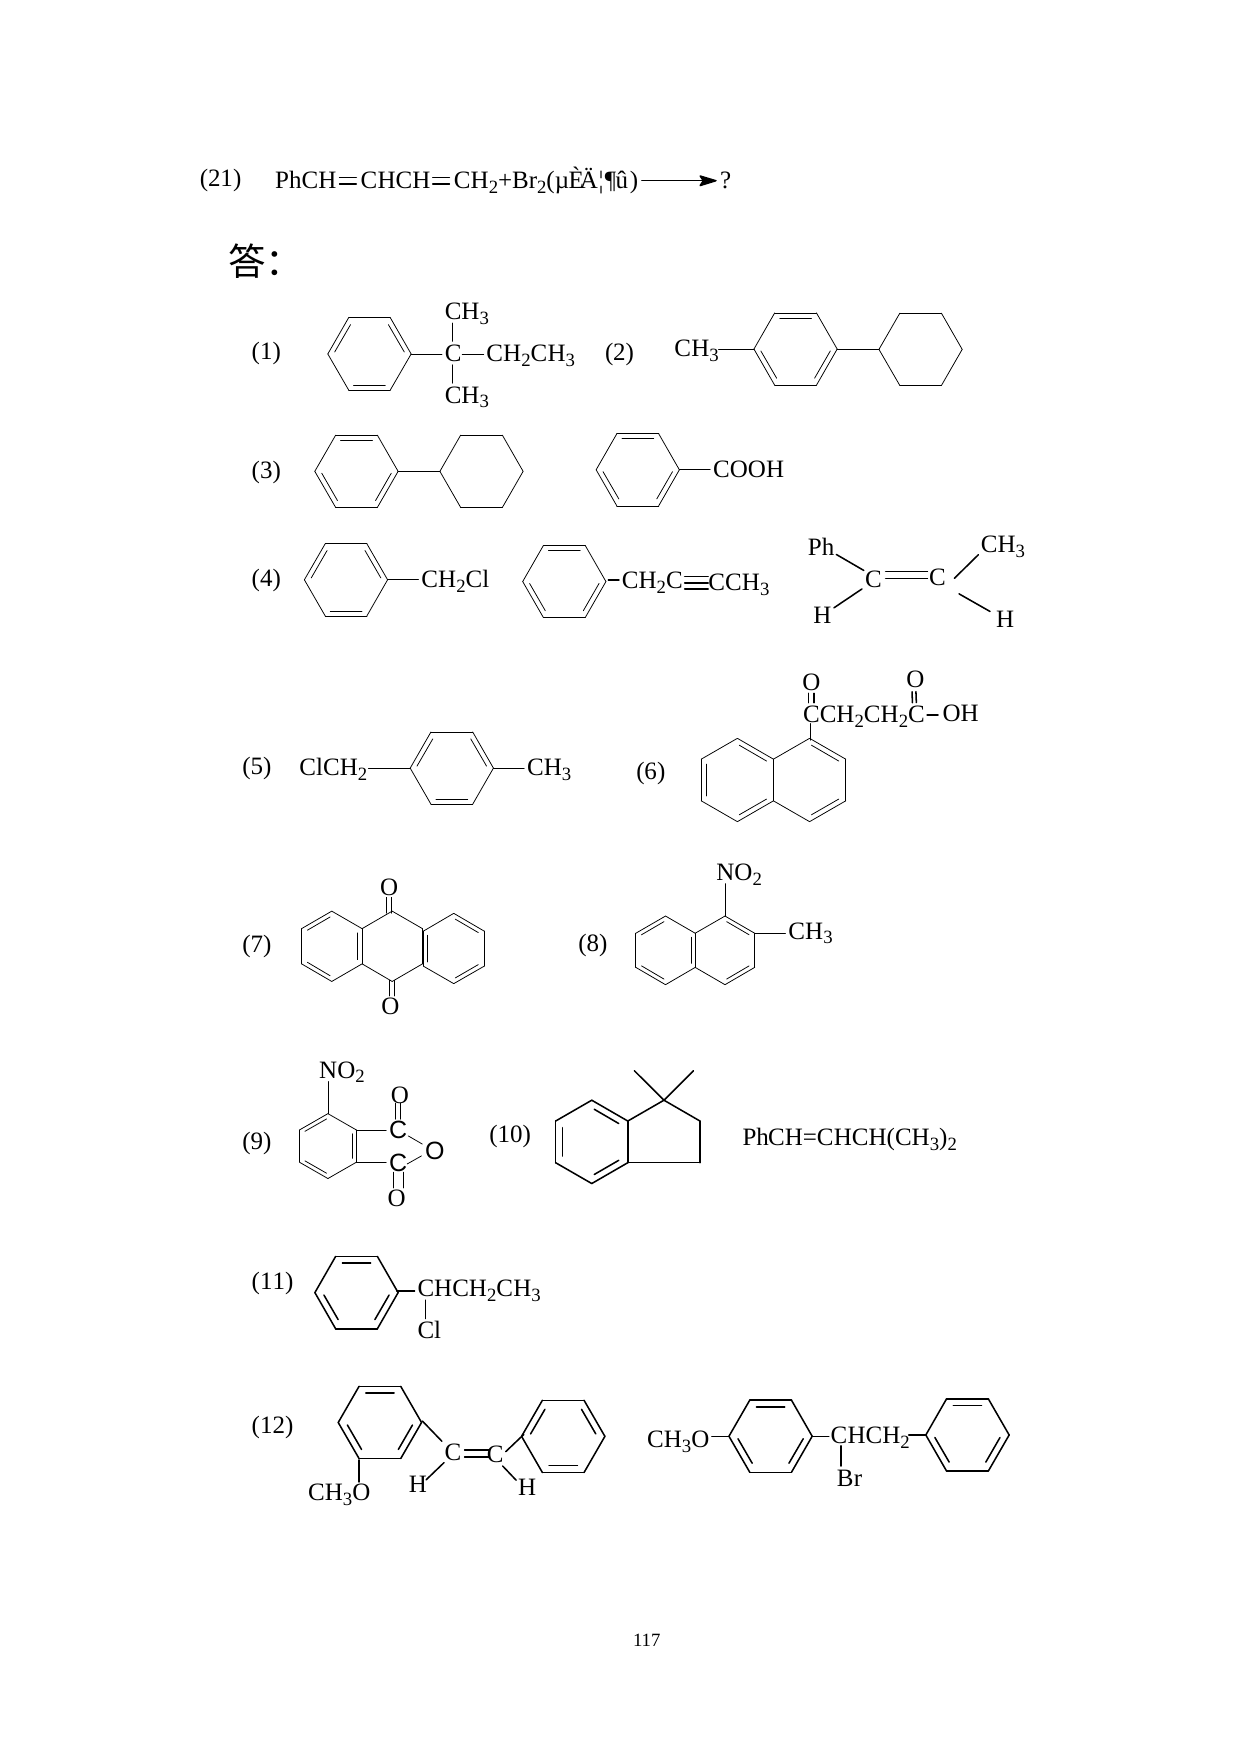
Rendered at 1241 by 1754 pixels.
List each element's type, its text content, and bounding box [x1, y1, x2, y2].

text 答： [209, 227, 1106, 292]
